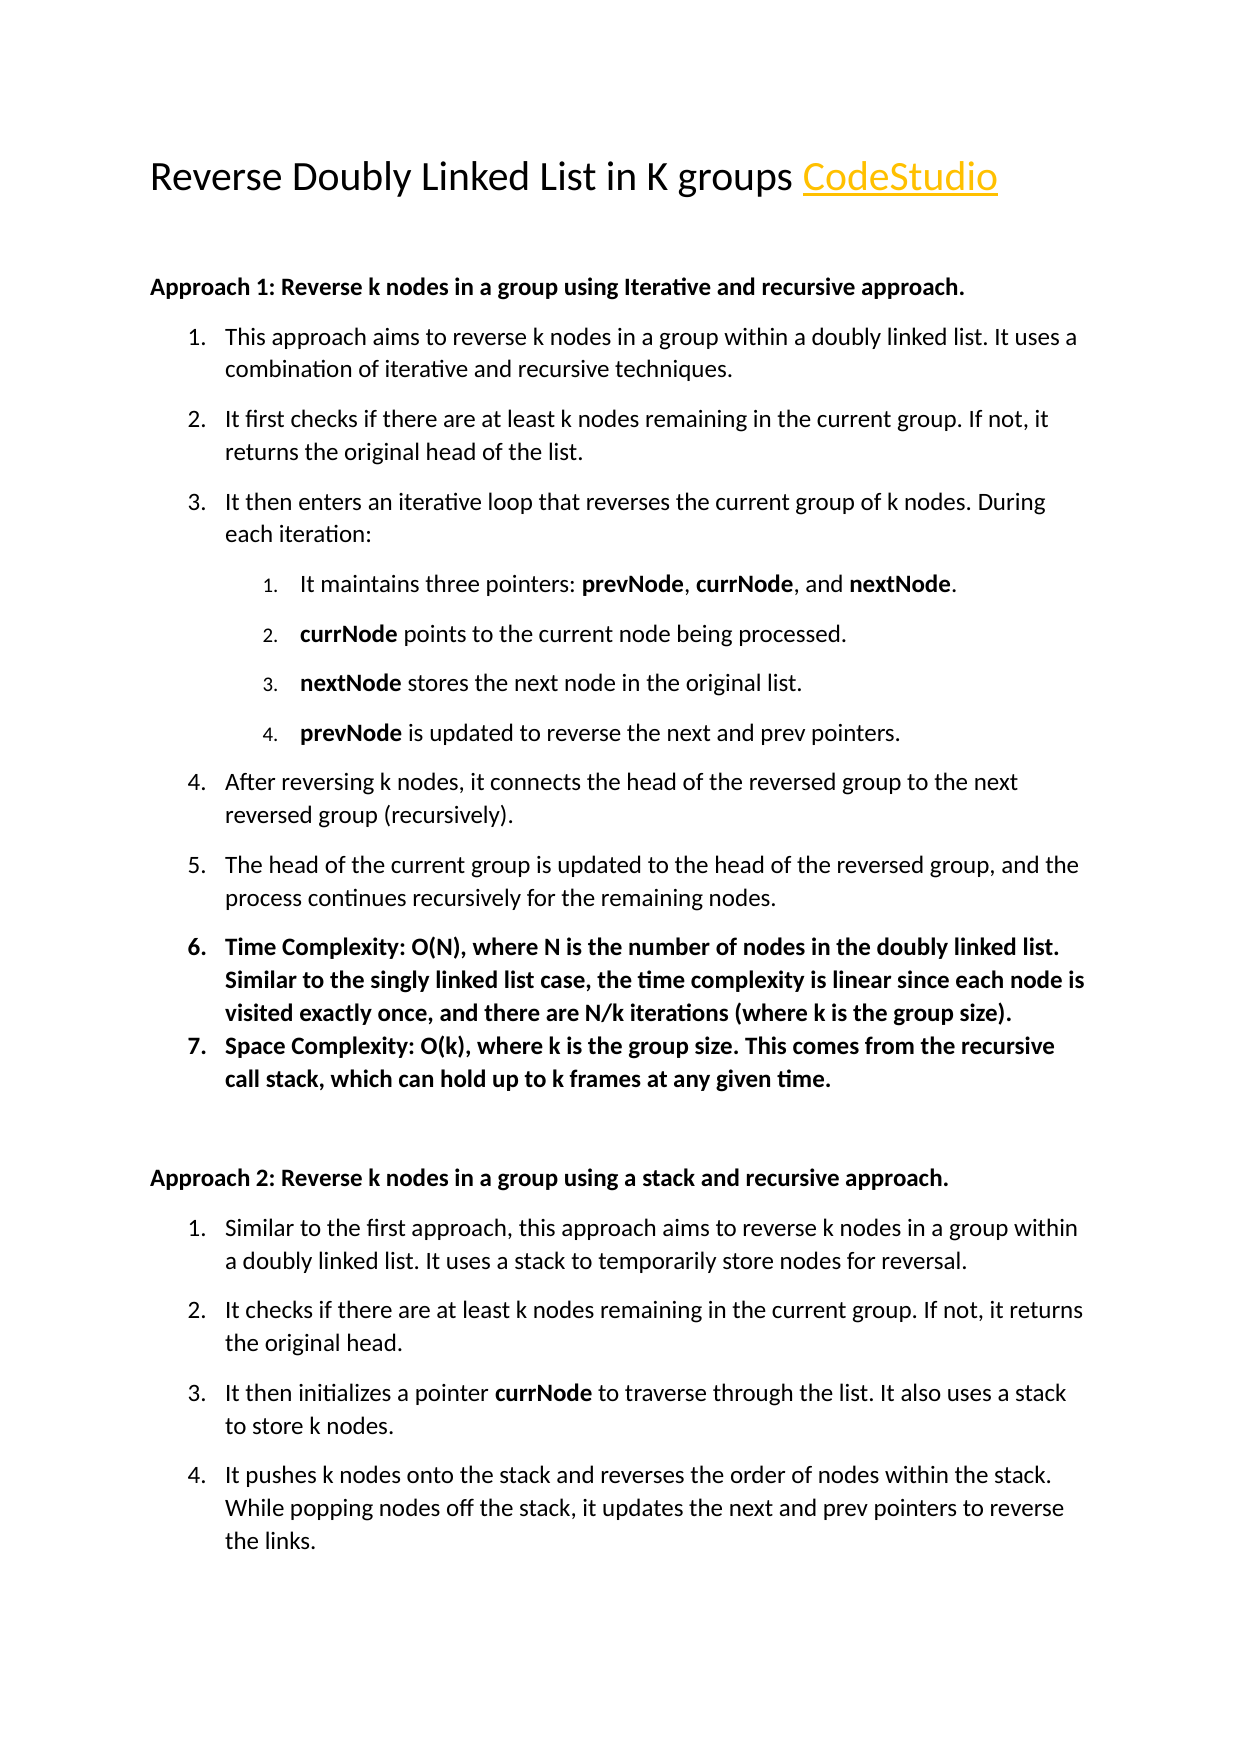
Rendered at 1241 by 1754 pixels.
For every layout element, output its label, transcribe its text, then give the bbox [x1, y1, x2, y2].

list It then enters an iterative loop that reverses the current group of k nodes. During each iteration: [187, 486, 1090, 549]
text Approach 2: Reverse k nodes in a group using a stack and recursive approach. [150, 1162, 1090, 1193]
text Approach 1: Reverse k nodes in a group using Iterative and recursive approach. [150, 271, 1090, 302]
list The head of the current group is updated to the head of the reversed group, and the process continues recursively for the remaining nodes. [187, 849, 1090, 912]
text Reverse Doubly Linked List in K groups CodeStudio [150, 150, 1090, 201]
list After reversing k nodes, it connects the head of the reversed group to the next reversed group (recursively). [187, 767, 1090, 830]
list prevNode is updated to reverse the next and prev pointers. [262, 717, 1090, 747]
list It pushes k nodes onto the stack and reverses the order of nodes within the stack. While popping nodes off the stack, it updates the next and prev pointers to reverse the links. [187, 1459, 1090, 1556]
list This approach aims to reverse k nodes in a group within a doubly linked list. It uses a combination of iterative and recursive techniques. [187, 321, 1090, 384]
list Time Complexity: O(N), where N is the number of nodes in the doubly linked list. Similar to the singly linked list case, the time complexity is linear since each node is visited exactly once, and there are N/k iterations (where k is the group size). [187, 932, 1090, 1028]
list currNode points to the current node being processed. [262, 618, 1090, 648]
list It first checks if there are at least k nodes remaining in the current group. If not, it returns the original head of the list. [187, 403, 1090, 467]
list It checks if there are at least k nodes remaining in the current group. If not, it returns the original head. [187, 1294, 1090, 1358]
list It then initializes a pointer currNode to traverse through the list. It also uses a stack to store k nodes. [187, 1377, 1090, 1440]
list Space Complexity: O(k), where k is the group size. This comes from the recursive call stack, which can hold up to k frames at any given time. [187, 1030, 1090, 1094]
list nextNode stores the next node in the original list. [262, 667, 1090, 698]
list It maintains three pointers: prevNode, currNode, and nextNode. [262, 568, 1090, 599]
list Similar to the first approach, this approach aims to reverse k nodes in a group within a doubly linked list. It uses a stack to temporarily store nodes for reversal. [187, 1212, 1090, 1275]
